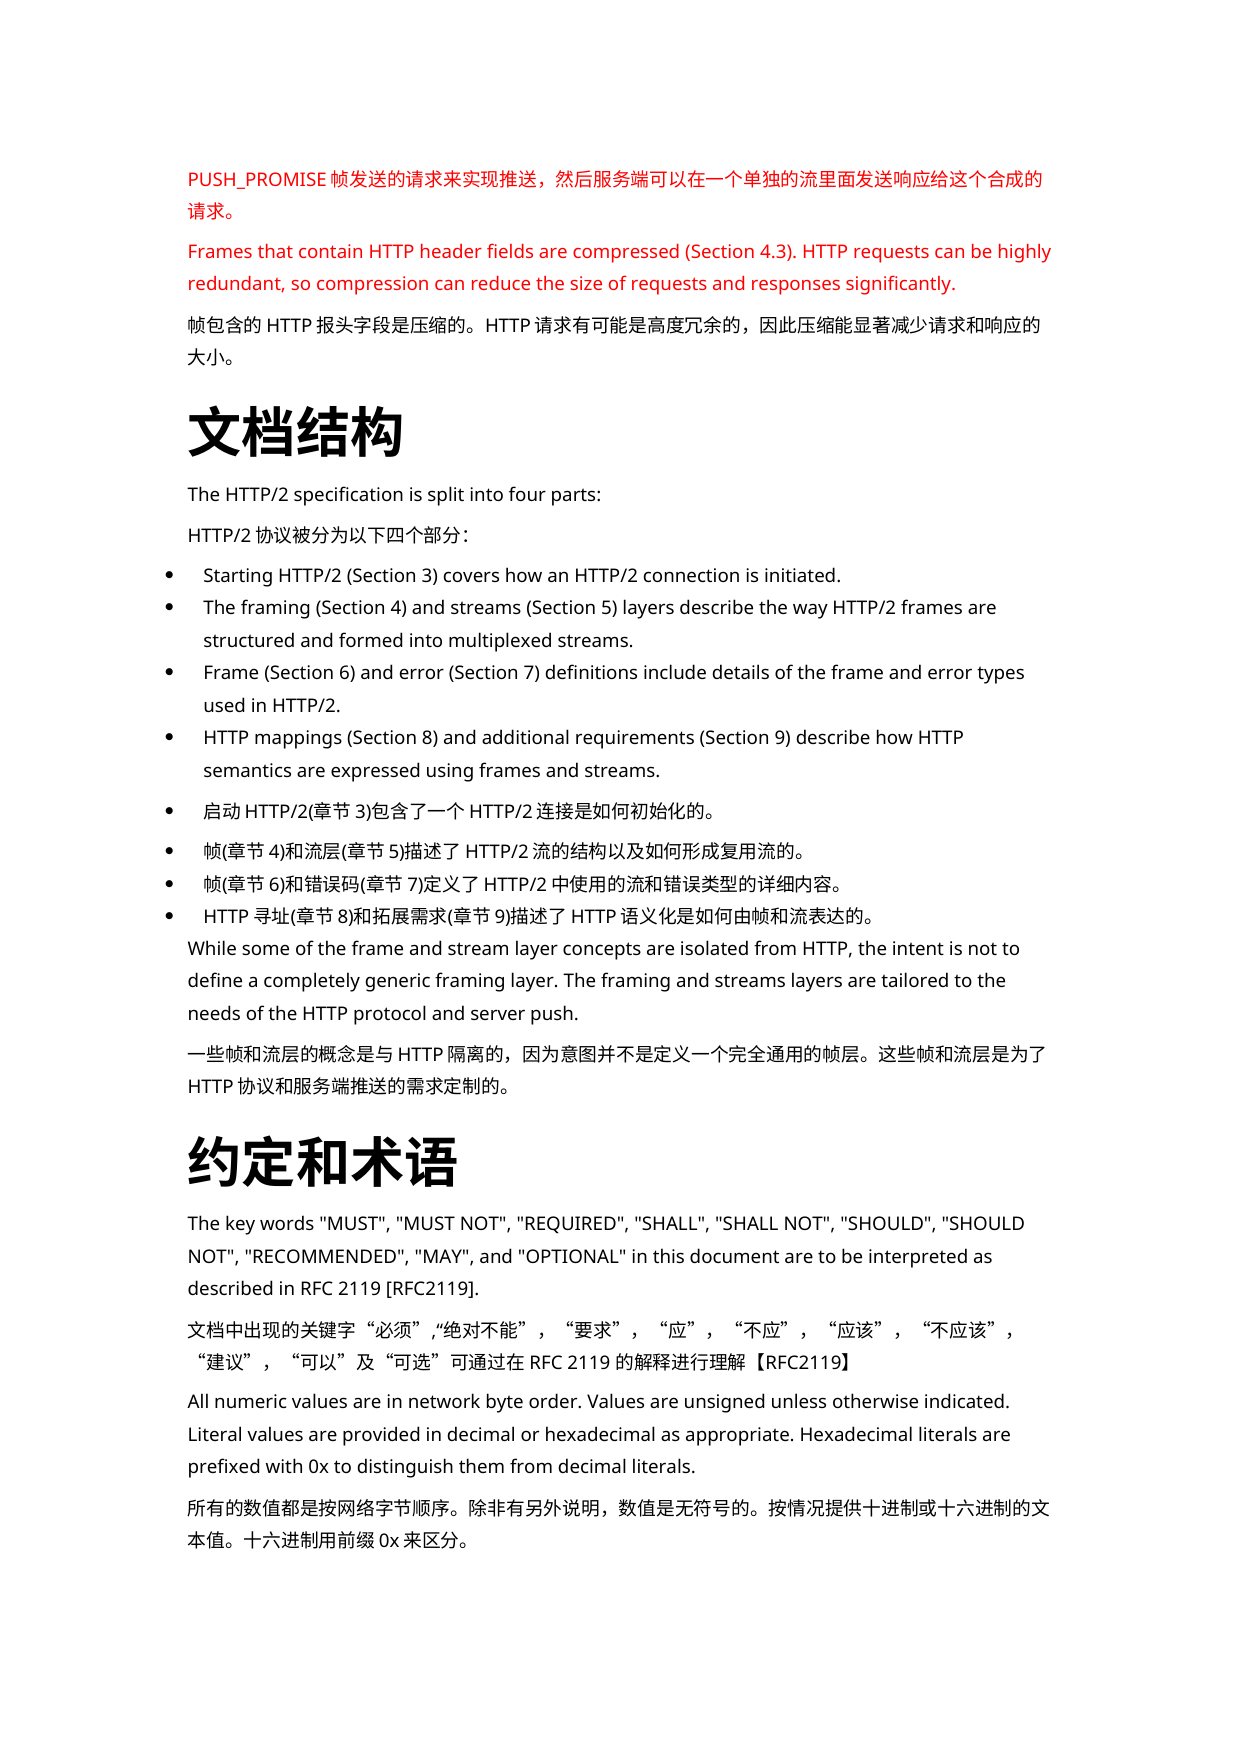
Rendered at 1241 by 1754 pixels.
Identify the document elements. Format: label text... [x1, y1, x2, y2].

list 帧(章节6)和错误码(章节7)定义了HTTP/2中使用的流和错误类型的详细内容。 [166, 867, 1053, 899]
text 所有的数值都是按网络字节顺序。除非有另外说明，数值是无符号的。按情况提供十进制或十六进制的文本值。十六进制用前缀0x来区分。 [187, 1491, 1053, 1556]
text The HTTP/2 specification is split into four parts: [187, 478, 1053, 510]
text HTTP/2协议被分为以下四个部分： [187, 518, 1053, 551]
list 启动HTTP/2(章节3)包含了一个HTTP/2连接是如何初始化的。 [166, 794, 1053, 826]
list HTTP寻址(章节8)和拓展需求(章节9)描述了HTTP语义化是如何由帧和流表达的。 [166, 899, 1053, 932]
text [187, 162, 1053, 227]
text 约定和术语 [187, 1110, 1053, 1207]
text Frames that contain HTTP header fields are compressed (Section 4.3). HTTP requests can be highly redundant, so compression can reduce the size of requests and responses significantly. [187, 235, 1053, 300]
text 一些帧和流层的概念是与HTTP隔离的，因为意图并不是定义一个完全通用的帧层。这些帧和流层是为了HTTP协议和服务端推送的需求定制的。 [187, 1037, 1053, 1102]
text While some of the frame and stream layer concepts are isolated from HTTP, the intent is not to define a completely generic framing layer. The framing and streams layers are tailored to the needs of the HTTP protocol and server push. [187, 932, 1053, 1029]
list Frame (Section 6) and error (Section 7) definitions include details of the frame and error types used in HTTP/2. [166, 656, 1053, 721]
text 帧包含的HTTP报头字段是压缩的。HTTP请求有可能是高度冗余的，因此压缩能显著减少请求和响应的大小。 [187, 308, 1053, 373]
text 文档结构 [187, 380, 1053, 478]
text The key words "MUST", "MUST NOT", "REQUIRED", "SHALL", "SHALL NOT", "SHOULD", "SHOULD NOT", "RECOMMENDED", "MAY", and "OPTIONAL" in this document are to be interpreted as described in RFC 2119 [RFC2119]. [187, 1207, 1053, 1305]
list Starting HTTP/2 (Section 3) covers how an HTTP/2 connection is initiated. [166, 558, 1053, 591]
text All numeric values are in network byte order. Values are unsigned unless otherwise indicated. Literal values are provided in decimal or hexadecimal as appropriate. Hexadecimal literals are prefixed with 0x to distinguish them from decimal literals. [187, 1385, 1053, 1483]
list The framing (Section 4) and streams (Section 5) layers describe the way HTTP/2 frames are structured and formed into multiplexed streams. [166, 591, 1053, 656]
list 帧(章节4)和流层(章节5)描述了 HTTP/2流的结构以及如何形成复用流的。 [166, 834, 1053, 867]
list HTTP mappings (Section 8) and additional requirements (Section 9) describe how HTTP semantics are expressed using frames and streams. [166, 721, 1053, 786]
text 文档中出现的关键字“必须”,“绝对不能”，“要求”，“应”，“不应”，“应该”，“不应该”，“建议”，“可以”及“可选”可通过在 RFC 2119 的解释进行理解【RFC2119】 [187, 1313, 1053, 1378]
